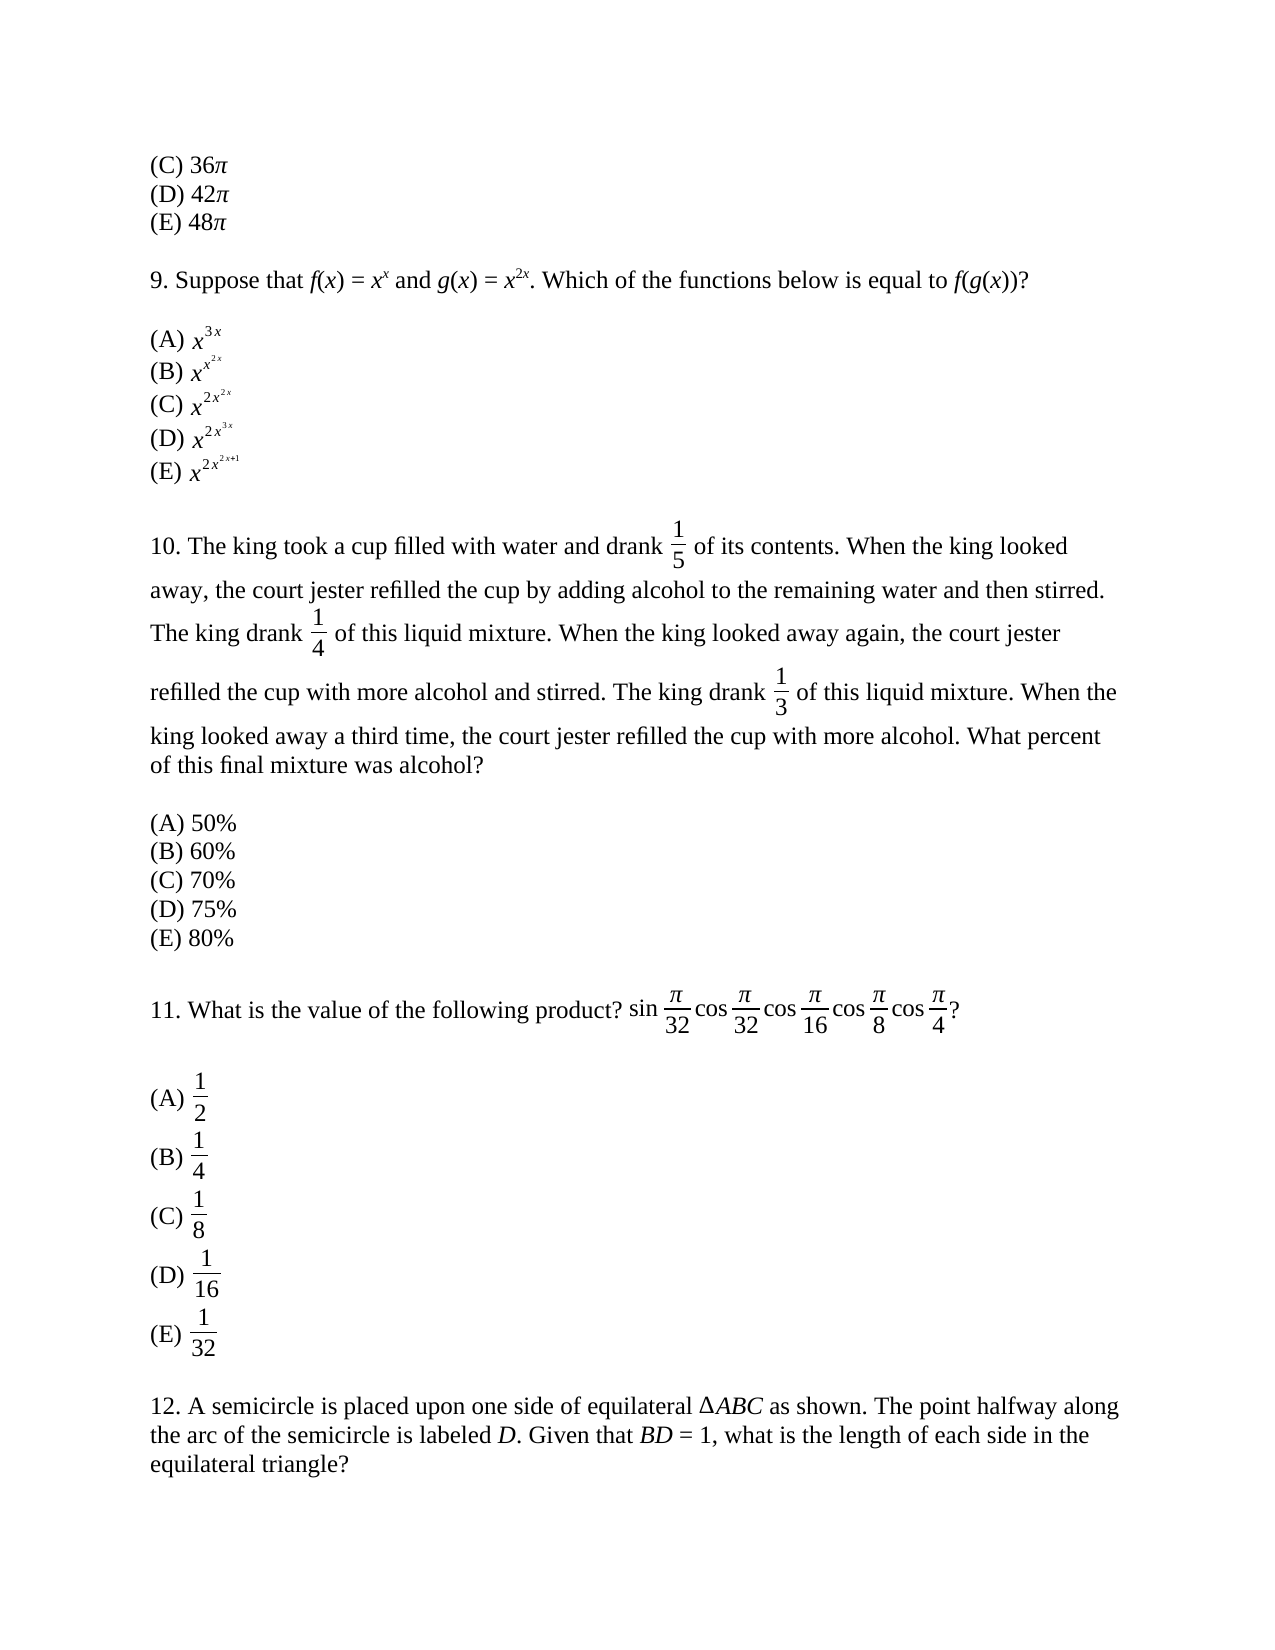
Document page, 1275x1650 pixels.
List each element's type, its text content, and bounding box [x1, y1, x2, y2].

text (E) 48π [150, 207, 1125, 236]
text 10. The king took a cup ﬁlled with water and drank of its contents. When the king looked away, the court jester reﬁlled the cup by adding alcohol to the remaining water and then stirred. The king drank of this liquid mixture. When the king looked away again, the court jester reﬁlled the cup with more alcohol and stirred. The king drank of this liquid mixture. When the king looked away a third time, the court jester reﬁlled the cup with more alcohol. What percent of this ﬁnal mixture was alcohol? [150, 516, 1125, 779]
text (A) [150, 322, 1125, 354]
text (B) [150, 354, 1125, 387]
text (C) 70% [150, 865, 1125, 894]
text (D) [150, 420, 1125, 454]
text (D) [150, 1245, 1125, 1304]
text (E) 80% [150, 923, 1125, 951]
text (D) 75% [150, 894, 1125, 923]
text (A) [150, 1068, 1125, 1127]
text (E) [150, 454, 1125, 487]
text (C) [150, 1186, 1125, 1245]
text (C) [150, 387, 1125, 420]
text (D) 42π [150, 179, 1125, 207]
text (B) 60% [150, 836, 1125, 865]
text 9. Suppose that f(x) = xx and g(x) = x2x. Which of the functions below is equal to f(g(x))? [150, 265, 1125, 294]
text (B) [150, 1127, 1125, 1186]
text 12. A semicircle is placed upon one side of equilateral ABC as shown. The point halfway along the arc of the semicircle is labeled D. Given that BD = 1, what is the length of each side in the equilateral triangle? [150, 1391, 1125, 1478]
text 11. What is the value of the following product? ? [150, 980, 1125, 1039]
text (E) [150, 1304, 1125, 1363]
text (A) 50% [150, 808, 1125, 836]
text (C) 36π [150, 150, 1125, 179]
